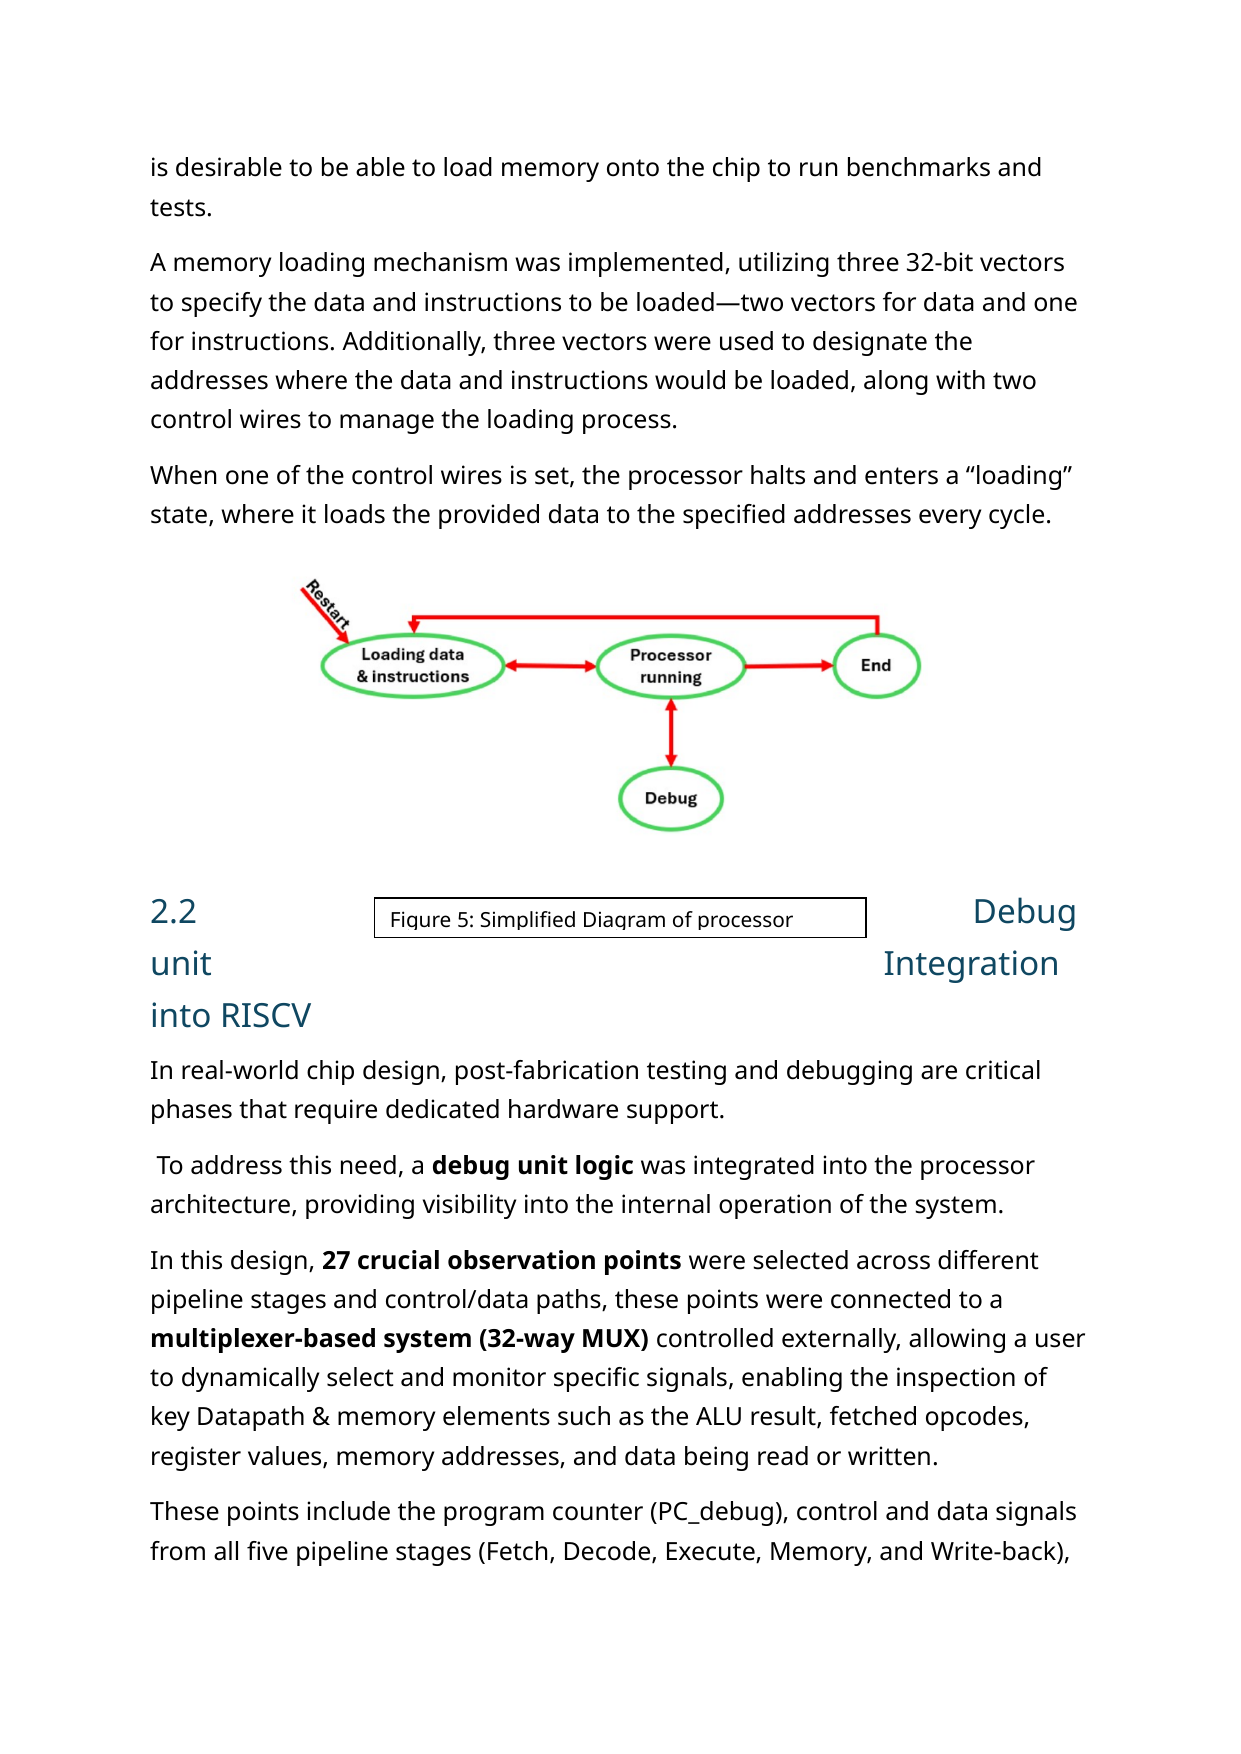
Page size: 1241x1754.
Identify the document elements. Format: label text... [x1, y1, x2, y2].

text When one of the control wires is set, the processor halts and enters a “loading” state, where it loads the provided data to the specified addresses every cycle. [150, 457, 1090, 531]
text A memory loading mechanism was implemented, utilizing three 32-bit vectors to specify the data and instructions to be loaded—two vectors for data and one for instructions. Additionally, three vectors were used to designate the addresses where the data and instructions would be loaded, along with two control wires to manage the loading process. [150, 245, 1090, 436]
text In real-world chip design, post-fabrication testing and debugging are critical phases that require dedicated hardware support. [150, 1052, 1090, 1126]
text To address this need, a debug unit logic was integrated into the processor architecture, providing visibility into the internal operation of the system. [150, 1147, 1090, 1221]
subtitle 2.2 Debug unit Integration into RISCV [150, 887, 1090, 1037]
picture [285, 553, 953, 872]
